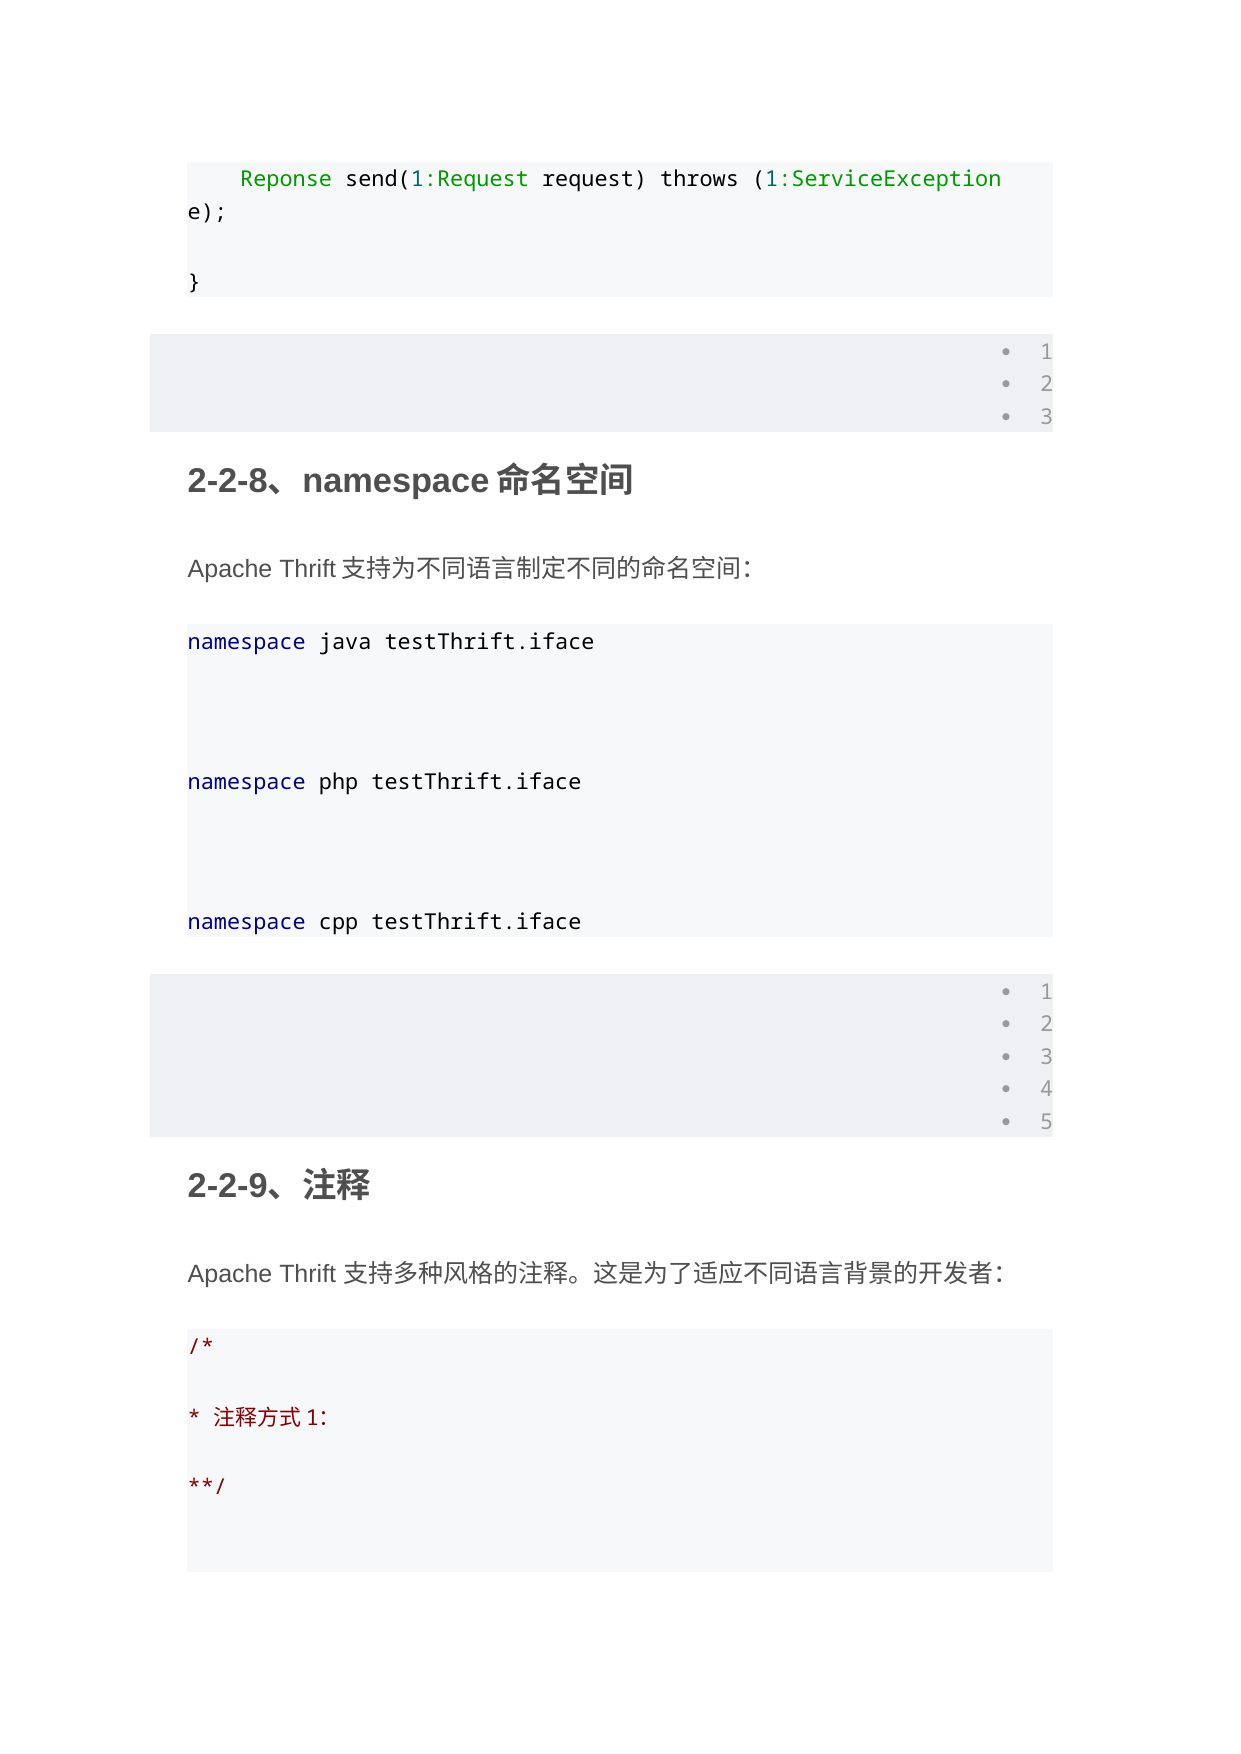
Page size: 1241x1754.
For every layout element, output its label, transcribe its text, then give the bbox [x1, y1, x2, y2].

text 2-2-8、namespace命名空间 [187, 444, 1053, 509]
text } [187, 264, 1053, 297]
text Reponse send(1:Request request) throws (1:ServiceException e); [187, 162, 1053, 227]
text namespace php testThrift.iface [187, 764, 1053, 797]
text 2-2-9、注释 [187, 1149, 1053, 1214]
text /* [187, 1329, 1053, 1362]
text namespace cpp testThrift.iface [187, 904, 1053, 937]
list 5 [150, 1104, 1053, 1137]
text Apache Thrift 支持多种风格的注释。这是为了适应不同语言背景的开发者： [187, 1239, 1053, 1304]
list 1 [150, 974, 1053, 1007]
text * 注释方式1： [187, 1399, 1053, 1432]
list 2 [150, 367, 1053, 399]
list 4 [150, 1072, 1053, 1104]
list 3 [150, 399, 1053, 432]
text Apache Thrift支持为不同语言制定不同的命名空间： [187, 534, 1053, 599]
list 3 [150, 1039, 1053, 1072]
list 1 [150, 334, 1053, 367]
text **/ [187, 1469, 1053, 1502]
list 2 [150, 1007, 1053, 1039]
text namespace java testThrift.iface [187, 624, 1053, 657]
